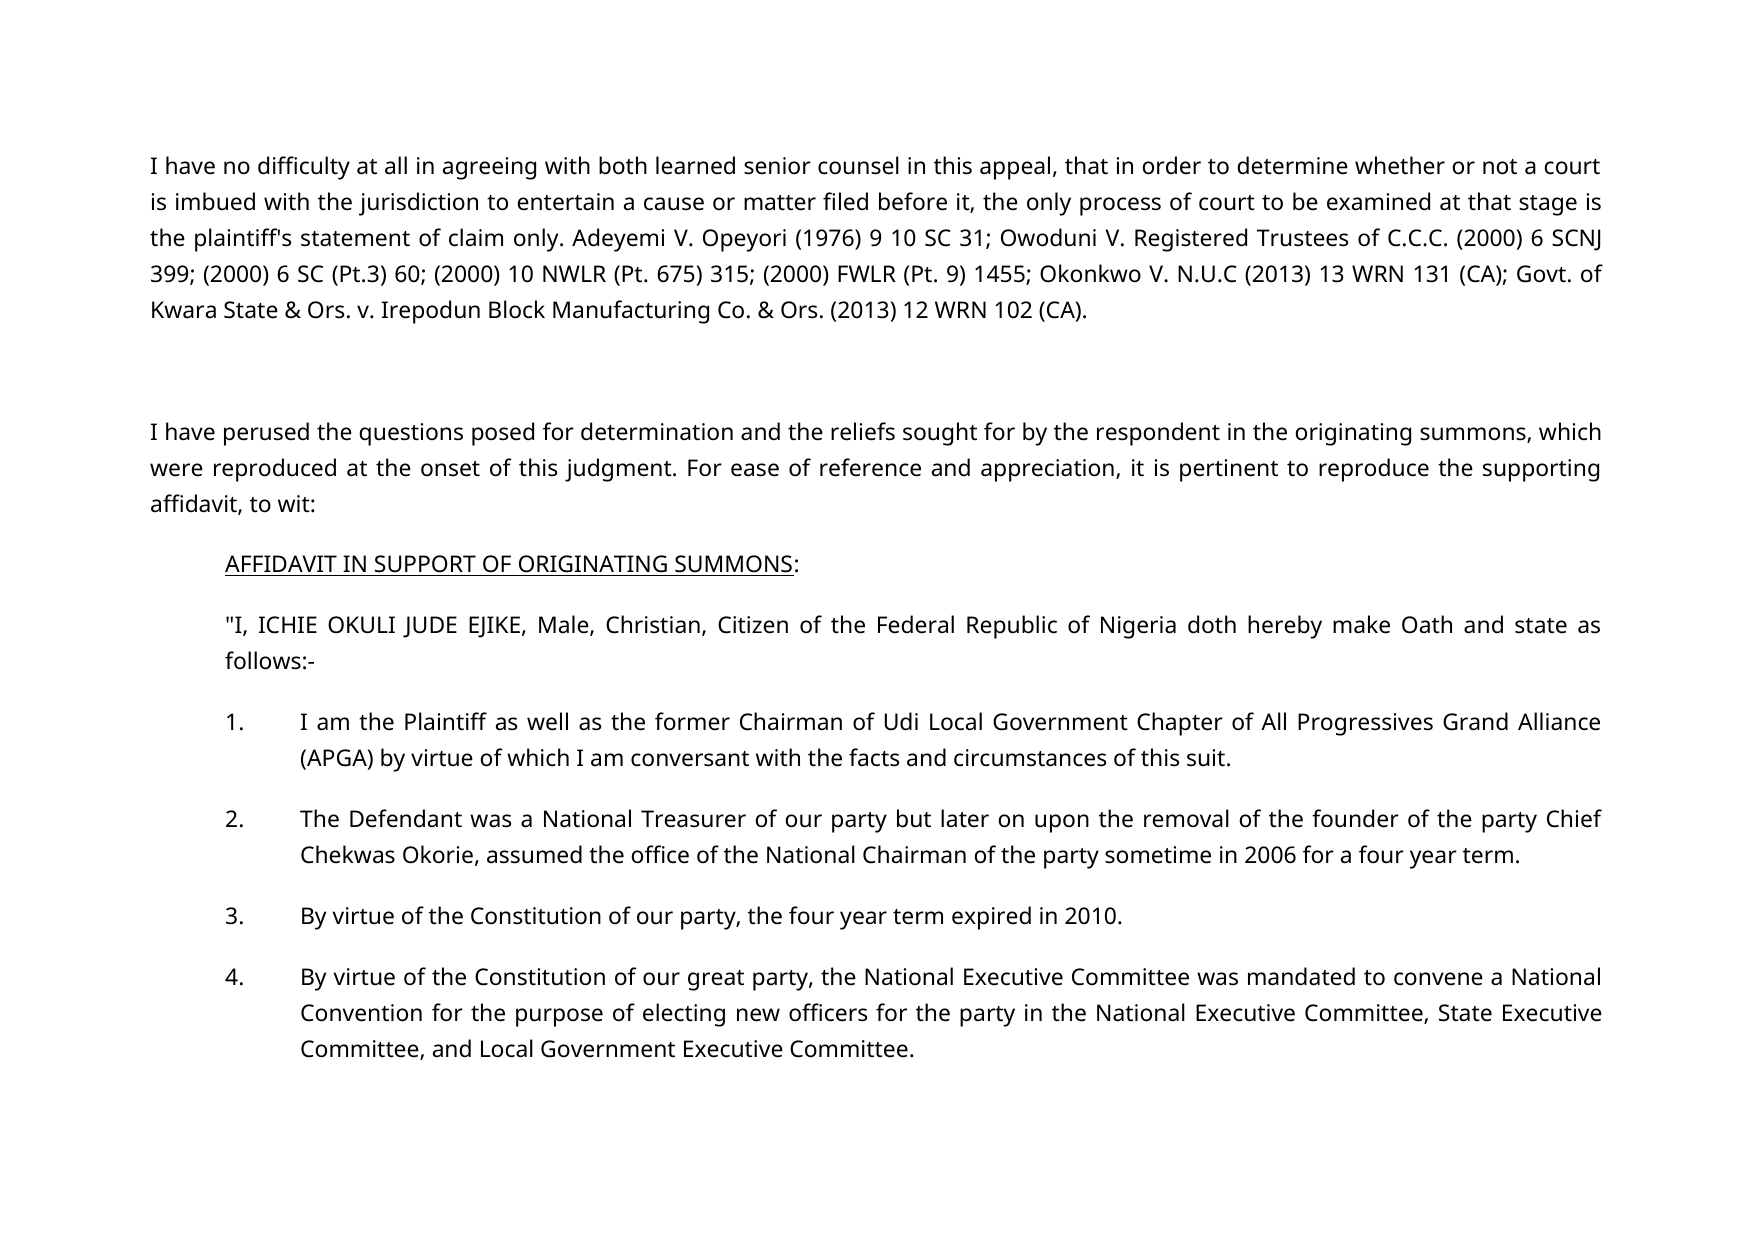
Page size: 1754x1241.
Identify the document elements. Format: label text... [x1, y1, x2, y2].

text 4. By virtue of the Constitution of our great party, the National Executive Committee was mandated to convene a National Convention for the purpose of electing new officers for the party in the National Executive Committee, State Executive Committee, and Local Government Executive Committee. [225, 961, 1604, 1064]
text I have no difficulty at all in agreeing with both learned senior counsel in this appeal, that in order to determine whether or not a court is imbued with the jurisdiction to entertain a cause or matter filed before it, the only process of court to be examined at that stage is the plaintiff's statement of claim only. Adeyemi V. Opeyori (1976) 9 10 SC 31; Owoduni V. Registered Trustees of C.C.C. (2000) 6 SCNJ 399; (2000) 6 SC (Pt.3) 60; (2000) 10 NWLR (Pt. 675) 315; (2000) FWLR (Pt. 9) 1455; Okonkwo V. N.U.C (2013) 13 WRN 131 (CA); Govt. of Kwara State & Ors. v. Irepodun Block Manufacturing Co. & Ors. (2013) 12 WRN 102 (CA). [150, 150, 1604, 325]
text I have perused the questions posed for determination and the reliefs sought for by the respondent in the originating summons, which were reproduced at the onset of this judgment. For ease of reference and appreciation, it is pertinent to reproduce the supporting affidavit, to wit: [150, 416, 1604, 519]
text 1. I am the Plaintiff as well as the former Chairman of Udi Local Government Chapter of All Progressives Grand Alliance (APGA) by virtue of which I am conversant with the facts and circumstances of this suit. [225, 706, 1604, 773]
text 2. The Defendant was a National Treasurer of our party but later on upon the removal of the founder of the party Chief Chekwas Okorie, assumed the office of the National Chairman of the party sometime in 2006 for a four year term. [225, 803, 1604, 870]
text 3. By virtue of the Constitution of our party, the four year term expired in 2010. [225, 900, 1604, 931]
text "I, ICHIE OKULI JUDE EJIKE, Male, Christian, Citizen of the Federal Republic of Nigeria doth hereby make Oath and state as follows:- [225, 609, 1604, 677]
text AFFIDAVIT IN SUPPORT OF ORIGINATING SUMMONS: [225, 548, 1604, 580]
